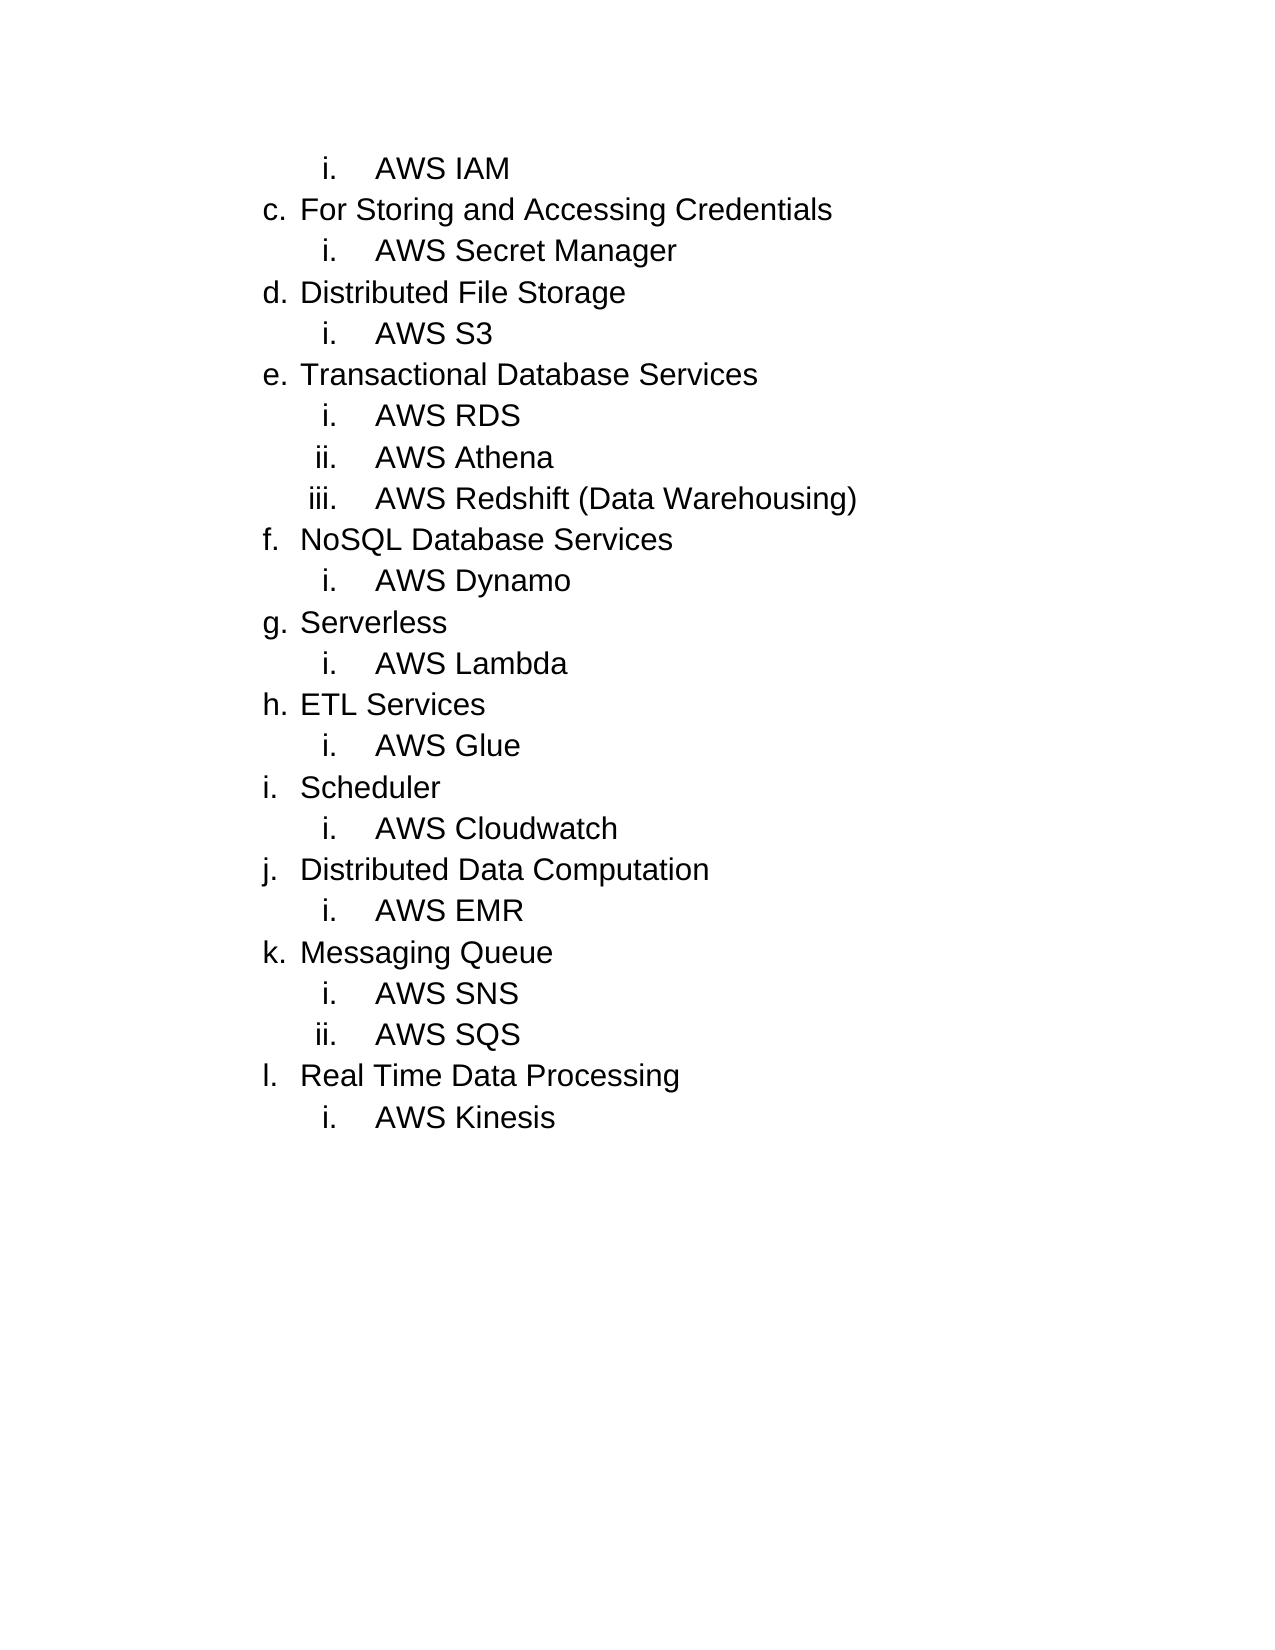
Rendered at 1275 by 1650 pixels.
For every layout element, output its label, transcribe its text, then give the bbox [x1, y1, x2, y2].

list Serverless [262, 604, 1125, 640]
list AWS Glue [337, 727, 1125, 763]
list AWS EMR [337, 892, 1125, 928]
list AWS Secret Manager [337, 232, 1125, 268]
list AWS Redshift (Data Warehousing) [337, 480, 1125, 516]
list Real Time Data Processing [262, 1057, 1125, 1093]
list NoSQL Database Services [262, 521, 1125, 557]
list AWS Cloudwatch [337, 810, 1125, 846]
list AWS S3 [337, 315, 1125, 351]
list Transactional Database Services [262, 356, 1125, 392]
list AWS Lambda [337, 645, 1125, 681]
list Distributed File Storage [262, 274, 1125, 310]
list AWS SQS [337, 1016, 1125, 1052]
list AWS SNS [337, 975, 1125, 1011]
list AWS IAM [337, 150, 1125, 186]
list For Storing and Accessing Credentials [262, 191, 1125, 227]
list Scheduler [262, 769, 1125, 805]
list AWS Athena [337, 439, 1125, 475]
list ETL Services [262, 686, 1125, 722]
list Messaging Queue [262, 934, 1125, 970]
list AWS RDS [337, 397, 1125, 433]
list AWS Kinesis [337, 1099, 1125, 1135]
list Distributed Data Computation [262, 851, 1125, 887]
list AWS Dynamo [337, 562, 1125, 598]
